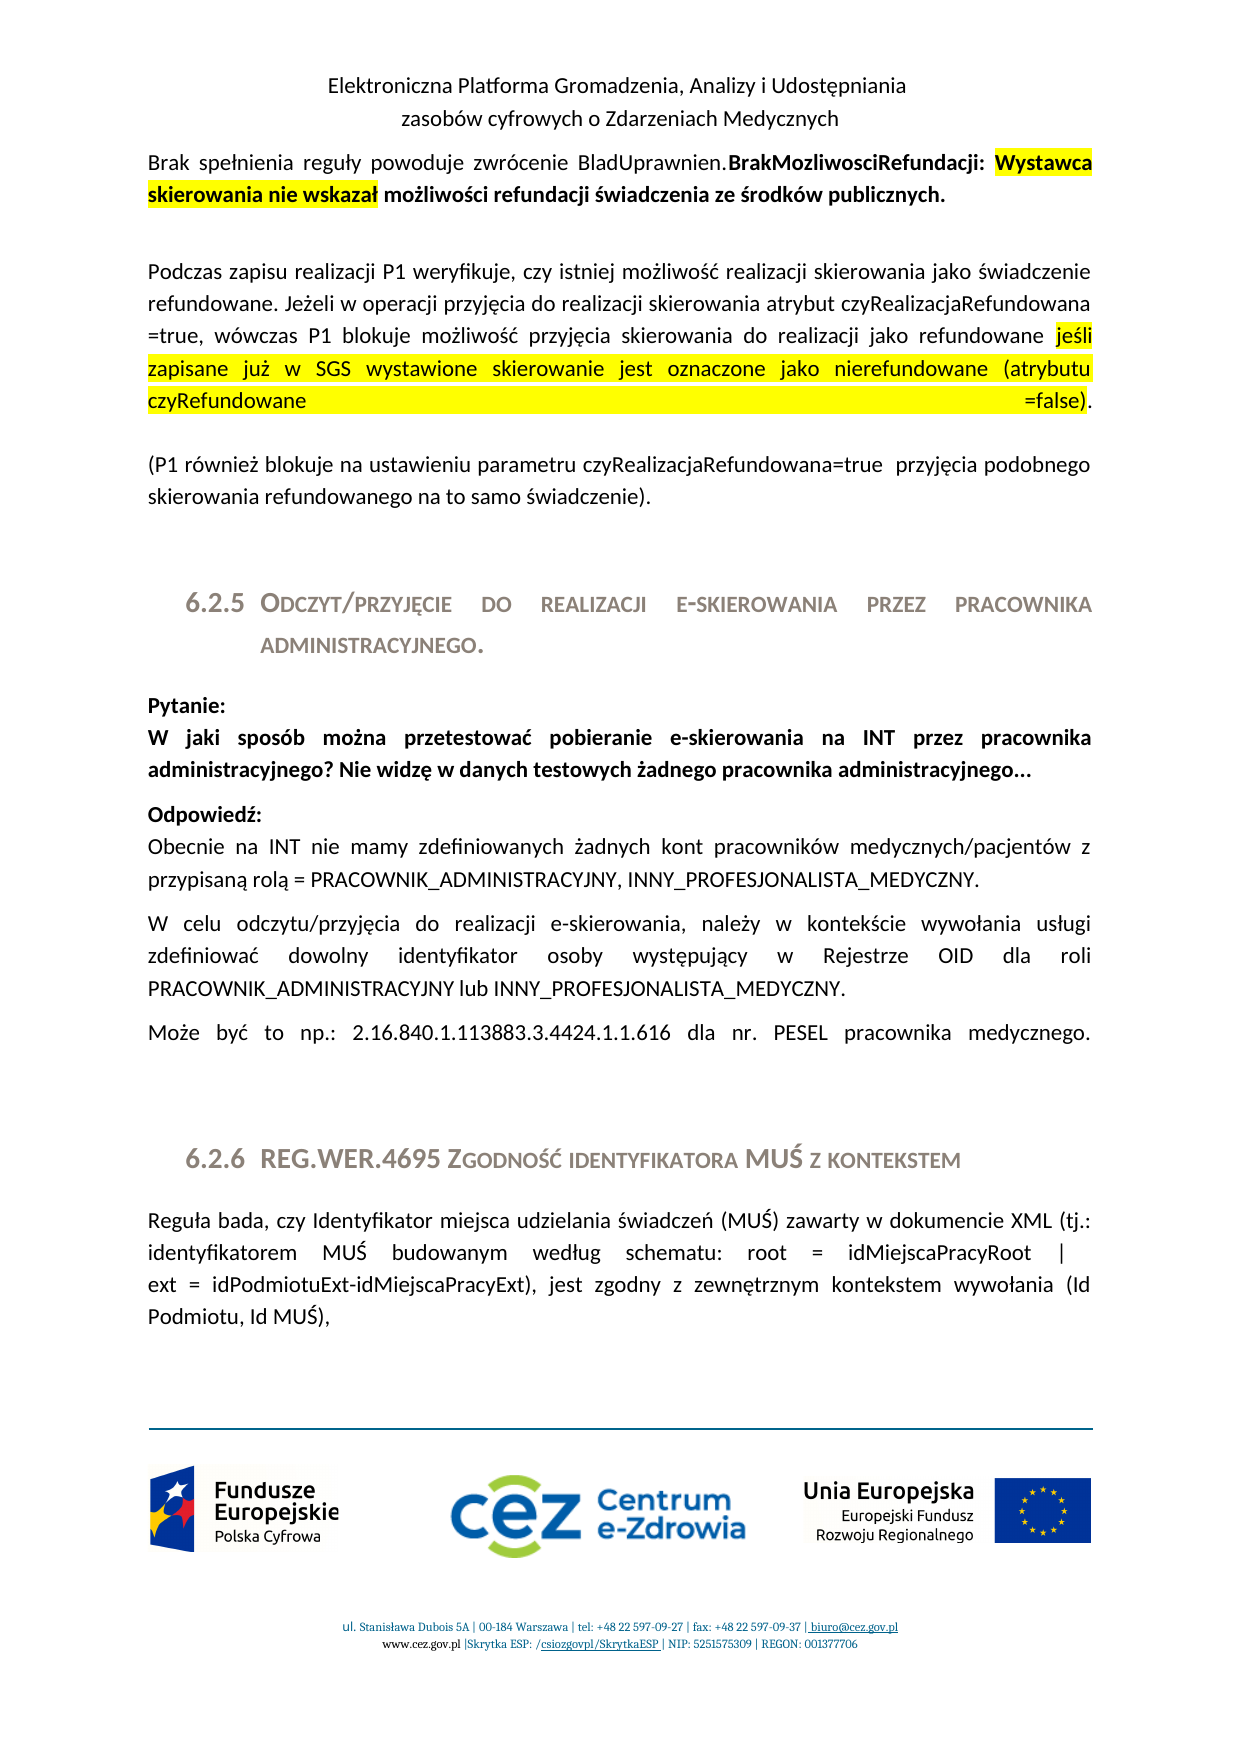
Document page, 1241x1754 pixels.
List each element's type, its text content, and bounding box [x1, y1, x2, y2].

picture [740, 1640, 749, 1648]
text Może być to np.: 2.16.840.1.113883.3.4424.1.1.616 dla nr. PESEL pracownika medycznego. [148, 1018, 1092, 1111]
subtitle REG.WER.4695 Zgodność identyfikatora MUŚ z kontekstem [185, 1140, 1092, 1176]
picture [603, 1623, 615, 1631]
picture [779, 1623, 785, 1631]
picture [646, 1640, 656, 1648]
picture [805, 1640, 810, 1648]
picture [561, 1641, 572, 1649]
picture [606, 1639, 611, 1648]
picture [850, 1625, 859, 1631]
picture [510, 1640, 521, 1648]
text Reguła bada, czy Identyfikator miejsca udzielania świadczeń (MUŚ) zawarty w dokumencie XML (tj.: identyfikatorem MUŚ budowanym według schematu: root = idMiejscaPracyRoot | ext = idPodmiotuExt-idMiejscaPracyExt), jest zgodny z zewnętrznym kontekstem wywołania (Id Podmiotu, Id MUŚ), [148, 1206, 1092, 1331]
picture [486, 1623, 491, 1631]
picture [845, 1640, 857, 1648]
picture [639, 1623, 645, 1631]
text Podczas zapisu realizacji P1 weryfikuje, czy istniej możliwość realizacji skierowania jako świadczenie refundowane. Jeżeli w operacji przyjęcia do realizacji skierowania atrybut czyRealizacjaRefundowana =true, wówczas P1 blokuje możliwość przyjęcia skierowania do realizacji jako refundowane jeśli zapisane już w SGS wystawione skierowanie jest oznaczone jako nierefundowane (atrybutu czyRefundowane =false). (P1 również blokuje na ustawieniu parametru czyRealizacjaRefundowana=true przyjęcia podobnego skierowania refundowanego na to samo świadczenie). [148, 225, 1092, 354]
picture [868, 1624, 879, 1631]
picture [662, 1623, 667, 1631]
text Brak spełnienia reguły powoduje zwrócenie BladUprawnien.BrakMozliwosciRefundacji: Wystawca skierowania nie wskazał możliwości refundacji świadczenia ze środków publicznych. [148, 148, 1092, 208]
picture [757, 1623, 767, 1631]
picture [541, 1642, 554, 1648]
picture [783, 1640, 797, 1648]
picture [633, 1623, 638, 1631]
picture [839, 1623, 848, 1631]
picture [711, 1642, 720, 1648]
picture [147, 1464, 339, 1552]
picture [839, 1640, 844, 1648]
picture [382, 1625, 390, 1631]
picture [479, 1623, 485, 1631]
picture [833, 1640, 838, 1648]
picture [542, 1625, 552, 1631]
picture [668, 1640, 676, 1648]
picture [888, 1625, 895, 1631]
picture [765, 1640, 775, 1648]
picture [532, 1625, 542, 1631]
text Odpowiedź: Obecnie na INT nie mamy zdefiniowanych żadnych kont pracowników medycznych/pacjentów z przypisaną rolą = PRACOWNIK_ADMINISTRACYJNY, INNY_PROFESJONALISTA_MEDYCZNY. [148, 800, 1092, 893]
picture [681, 1640, 687, 1648]
picture [536, 1640, 540, 1650]
picture [417, 1623, 423, 1631]
picture [803, 1476, 1091, 1543]
picture [554, 1625, 567, 1631]
picture [624, 1639, 638, 1648]
picture [365, 1624, 373, 1631]
picture [772, 1623, 778, 1631]
text Pytanie: W jaki sposób można przetestować pobieranie e-skierowania na INT przez pracownika administracyjnego? Nie widzę w danych testowych żadnego pracownika administracyjnego... [148, 691, 1092, 784]
picture [401, 1625, 413, 1631]
picture [721, 1623, 727, 1631]
picture [655, 1623, 661, 1631]
subtitle Odczyt/przyjęcie do realizacji e-skierowania przez pracownika administracyjnego. [185, 584, 1092, 661]
picture [445, 1625, 453, 1631]
picture [456, 1623, 461, 1631]
picture [811, 1640, 821, 1648]
picture [827, 1625, 838, 1631]
picture [789, 1623, 794, 1631]
text Podczas zapisu realizacji P1 weryfikuje, czy istniej możliwość realizacji skierowania jako świadczenie refundowane. Jeżeli w operacji przyjęcia do realizacji skierowania atrybut czyRealizacjaRefundowana =true, wówczas P1 blokuje możliwość przyjęcia skierowania do realizacji jako refundowane jeśli zapisane już w SGS wystawione skierowanie jest oznaczone jako nierefundowane (atrybutu czyRefundowane =false). (P1 również blokuje na ustawieniu parametru czyRealizacjaRefundowana=true przyjęcia podobnego skierowania refundowanego na to samo świadczenie). [148, 382, 1092, 511]
text W celu odczytu/przyjęcia do realizacji e-skierowania, należy w kontekście wywołania usługi zdefiniować dowolny identyfikator osoby występujący w Rejestrze OID dla roli PRACOWNIK_ADMINISTRACYJNY lub INNY_PROFESJONALISTA_MEDYCZNY. [148, 909, 1092, 1002]
picture [343, 1624, 349, 1631]
picture [473, 1639, 480, 1648]
picture [447, 1474, 749, 1558]
